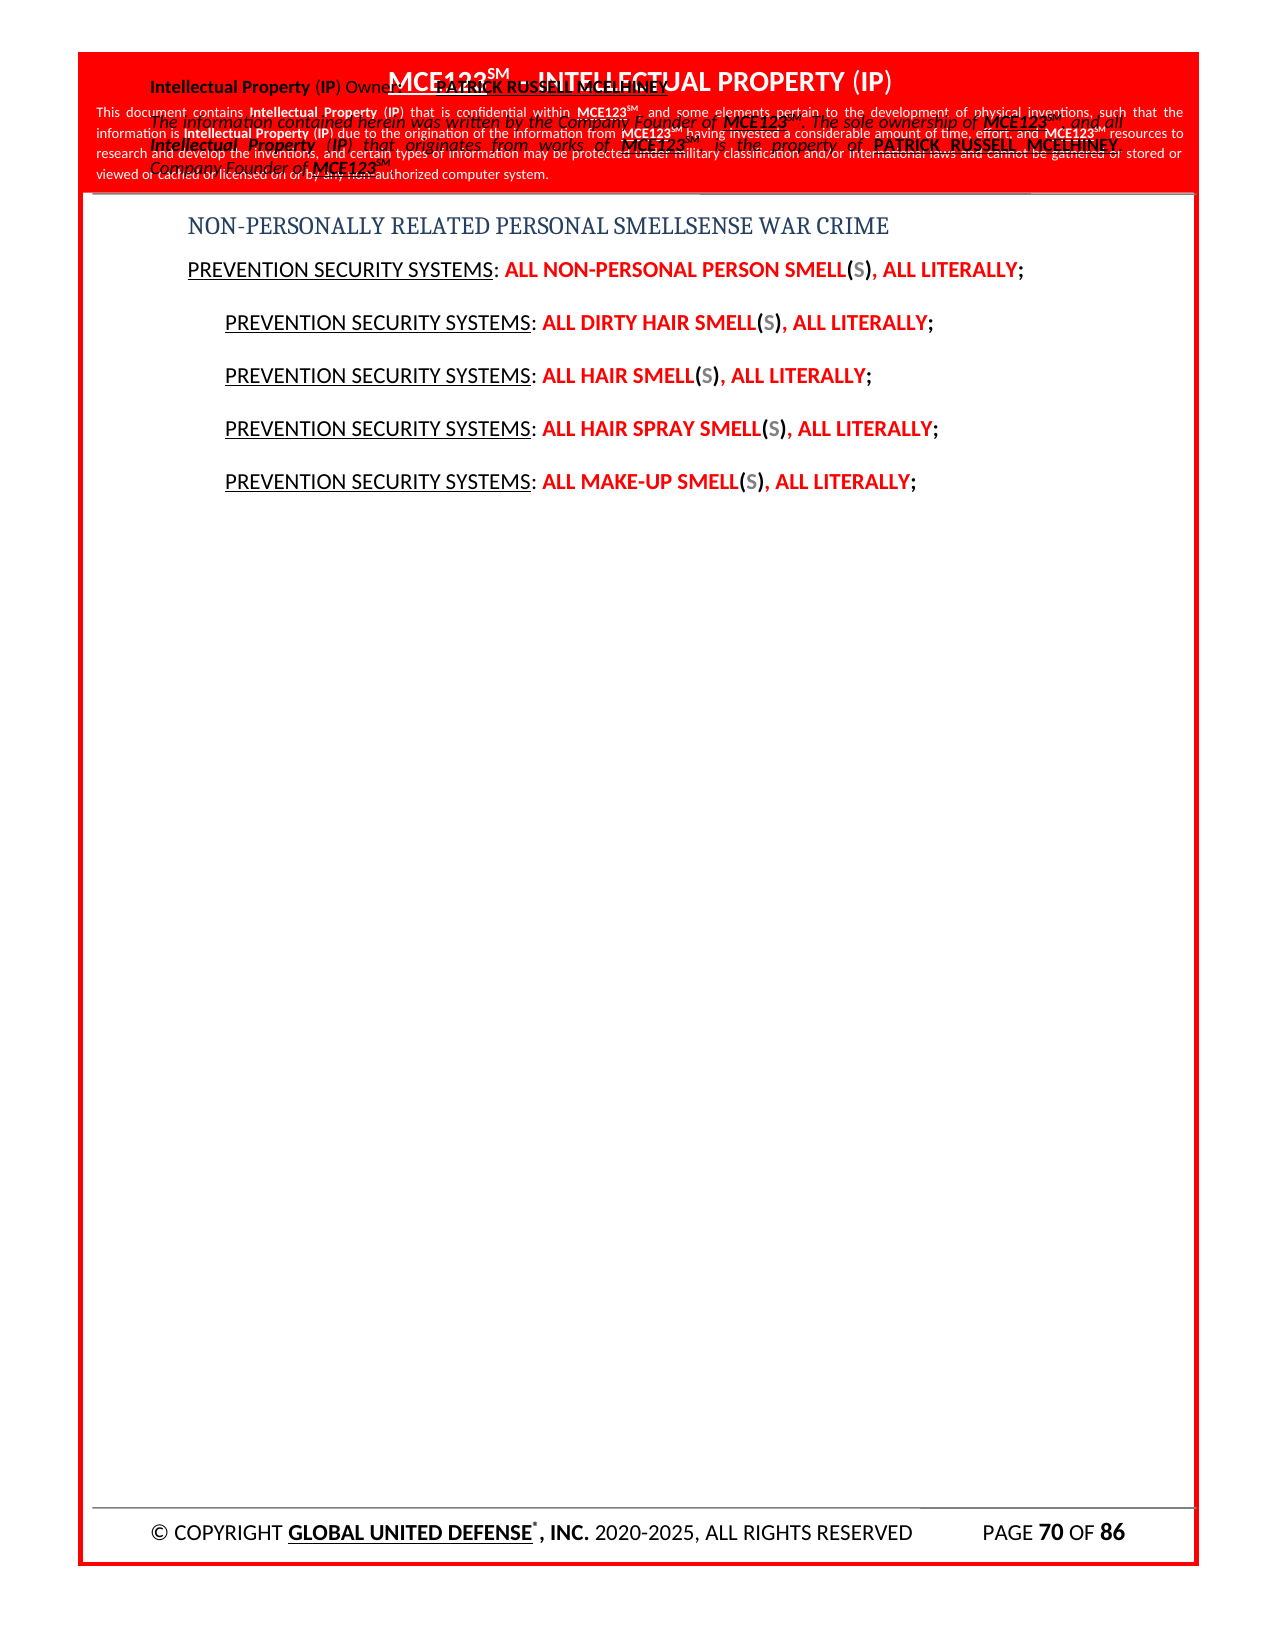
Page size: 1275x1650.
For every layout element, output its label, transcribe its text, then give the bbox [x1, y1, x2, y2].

text PREVENTION SECURITY SYSTEMS: ALL HAIR SPRAY SMELL(S), ALL LITERALLY; [225, 414, 1125, 442]
text PREVENTION SECURITY SYSTEMS: ALL DIRTY HAIR SMELL(S), ALL LITERALLY; [225, 308, 1125, 336]
text PREVENTION SECURITY SYSTEMS: ALL MAKE-UP SMELL(S), ALL LITERALLY; [225, 467, 1125, 495]
subtitle NON-PERSONALLY RELATED PERSONAL SMELLSENSE WAR CRIME [187, 212, 1125, 240]
text PREVENTION SECURITY SYSTEMS: ALL NON-PERSONAL PERSON SMELL(S), ALL LITERALLY; [187, 255, 1125, 283]
text PREVENTION SECURITY SYSTEMS: ALL HAIR SMELL(S), ALL LITERALLY; [225, 361, 1125, 389]
